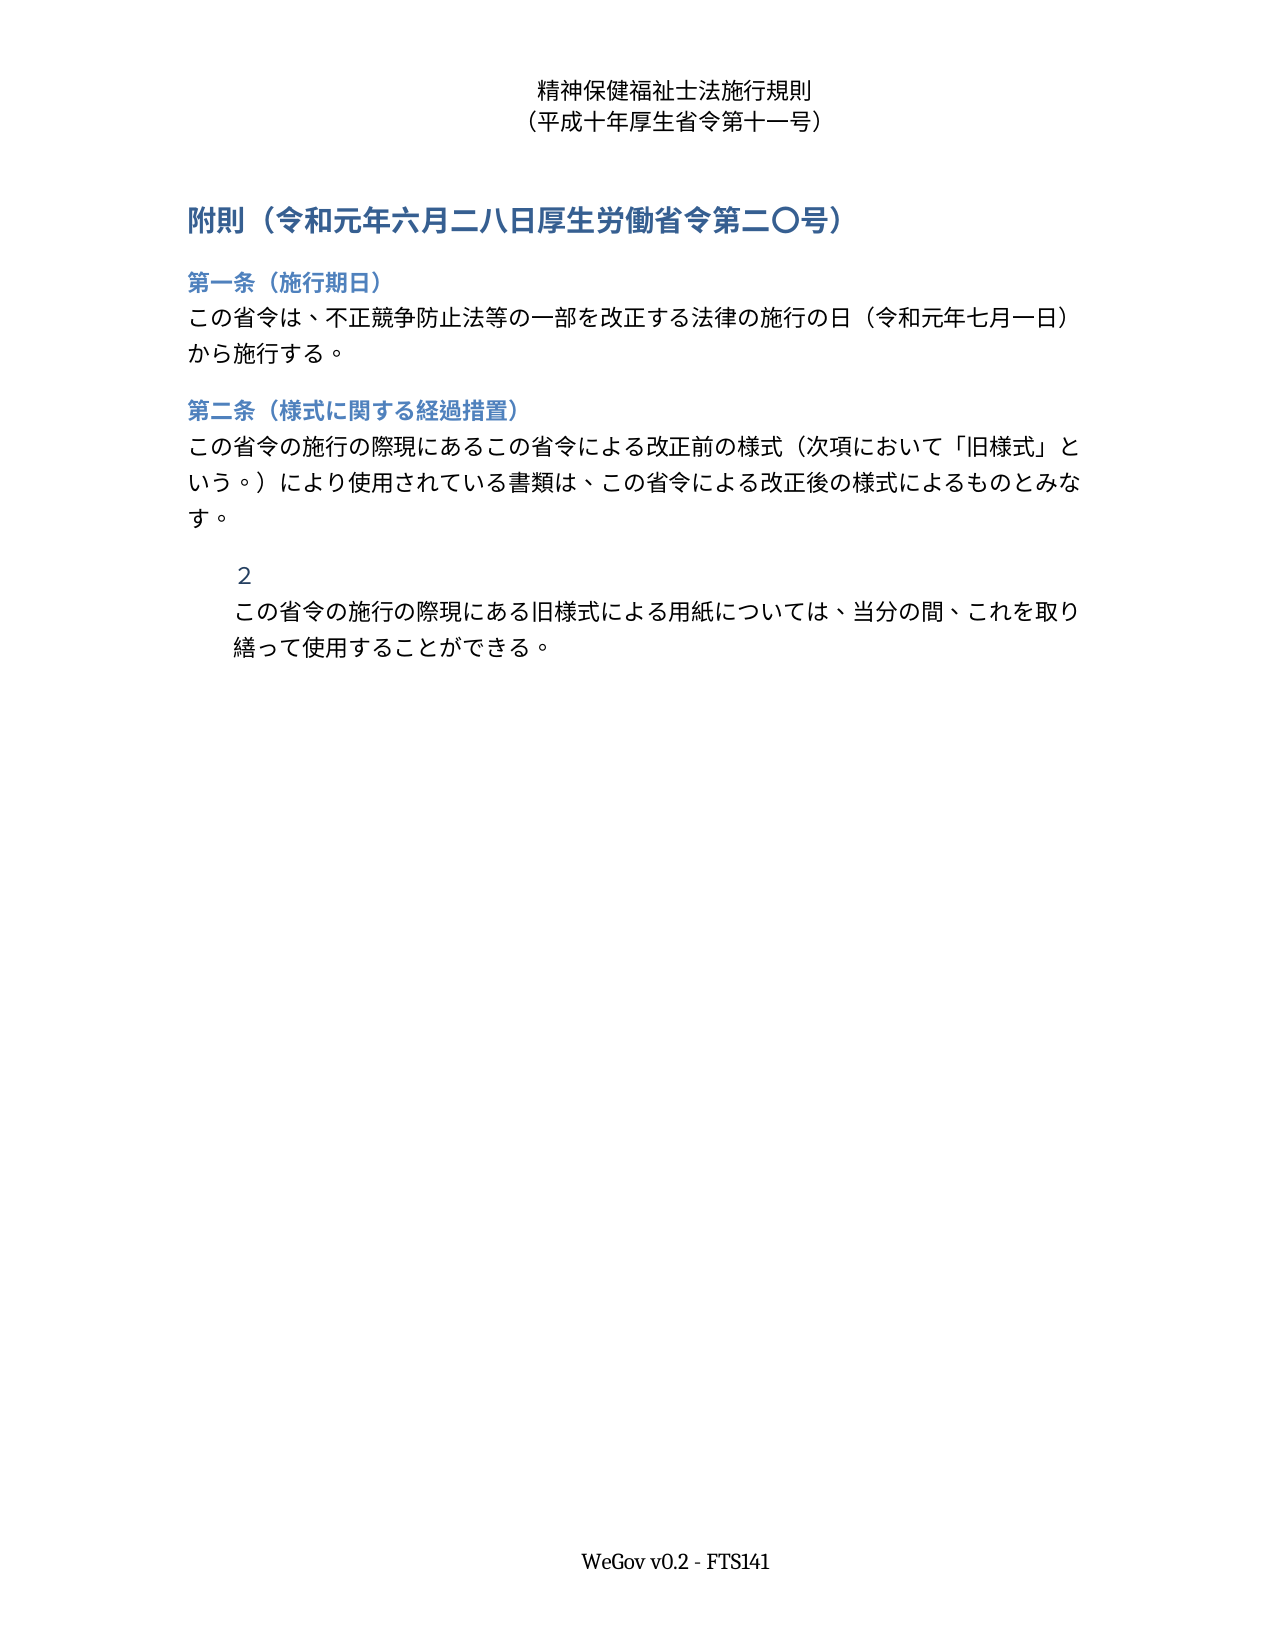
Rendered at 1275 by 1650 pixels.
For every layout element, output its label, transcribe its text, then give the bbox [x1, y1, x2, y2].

subtitle 附則（令和元年六月二八日厚生労働省令第二〇号） [187, 200, 1087, 240]
text この省令は、不正競争防止法等の一部を改正する法律の施行の日（令和元年七月一日）から施行する。 [187, 302, 1087, 369]
subtitle 第二条（様式に関する経過措置） [187, 395, 1087, 426]
subtitle 第一条（施行期日） [187, 266, 1087, 298]
text この省令の施行の際現にある旧様式による用紙については、当分の間、これを取り繕って使用することができる。 [233, 596, 1087, 663]
text この省令の施行の際現にあるこの省令による改正前の様式（次項において「旧様式」という。）により使用されている書類は、この省令による改正後の様式によるものとみなす。 [187, 431, 1087, 534]
subtitle ２ [233, 560, 1087, 591]
